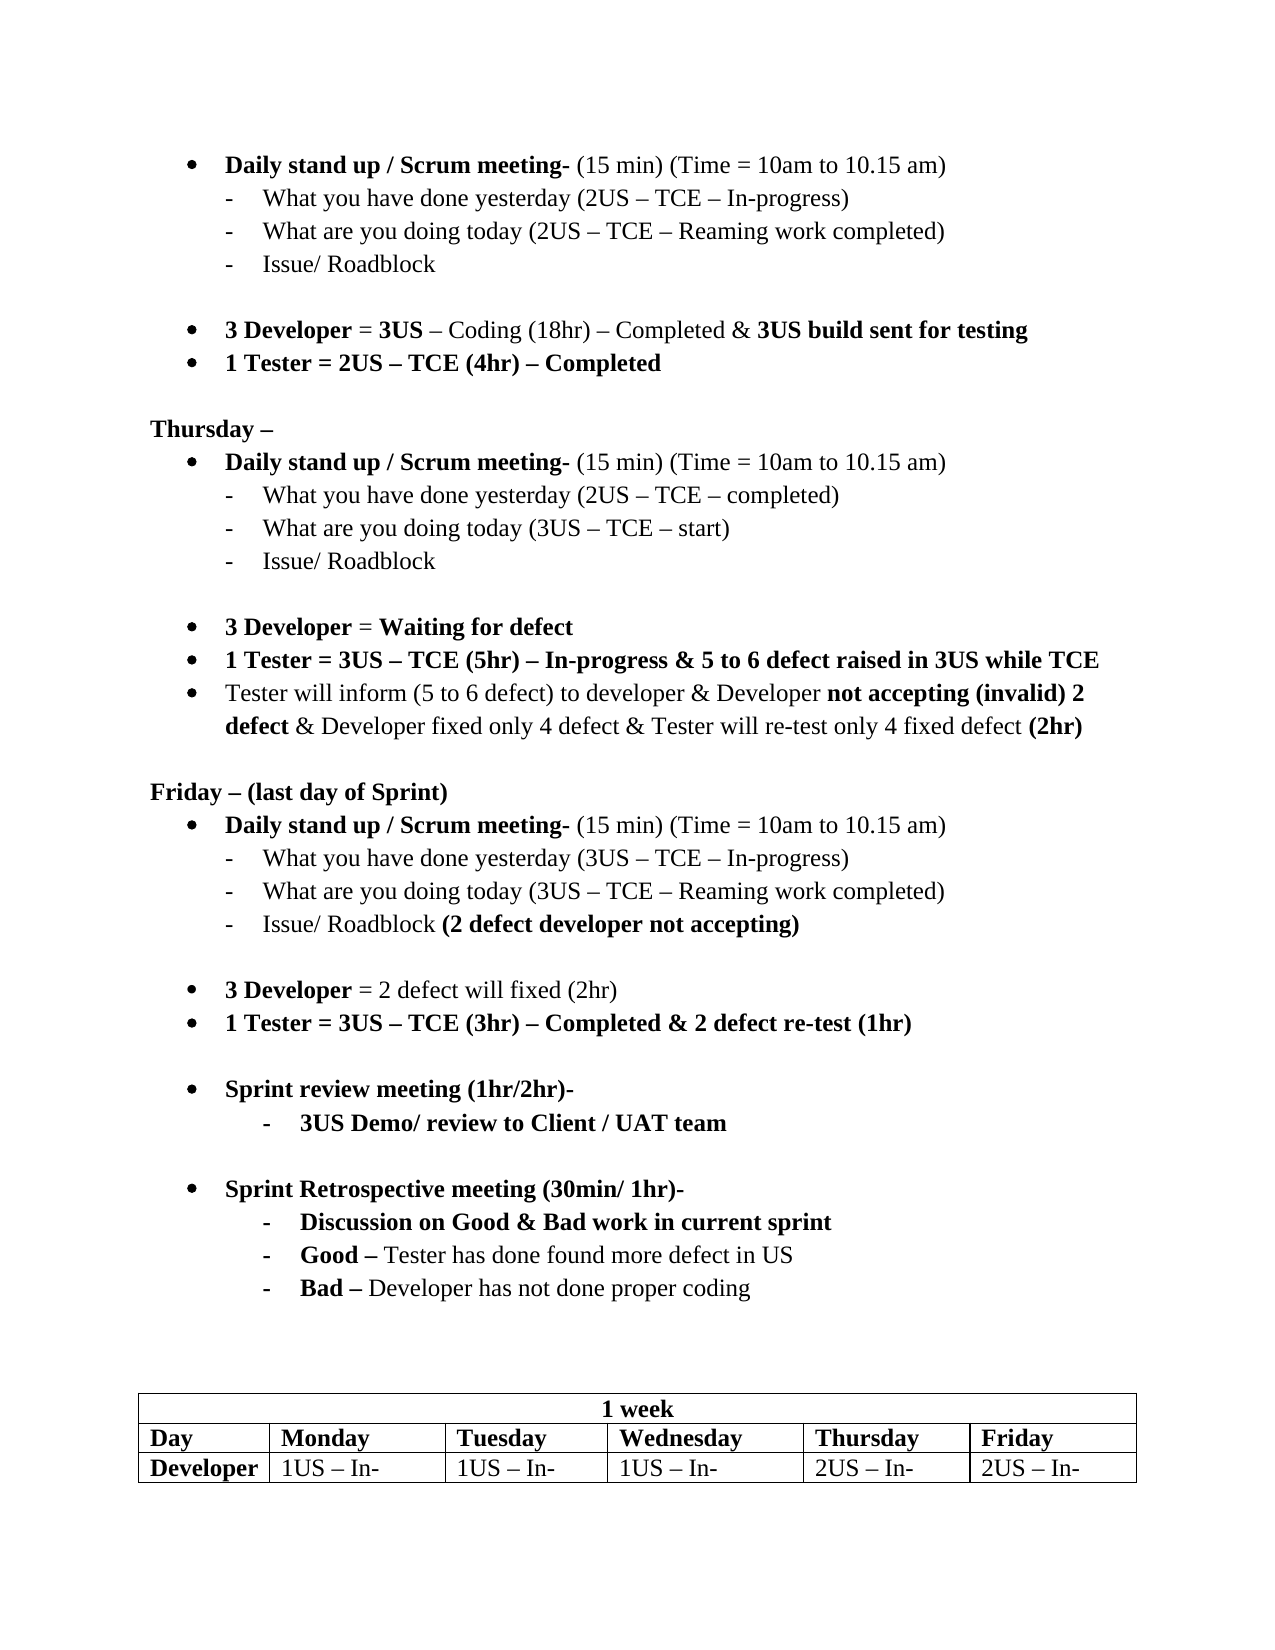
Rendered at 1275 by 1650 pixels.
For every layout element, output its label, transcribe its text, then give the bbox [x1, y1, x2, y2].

table_cell 1US – In-progress [270, 1453, 445, 1482]
list 3US Demo/ review to Client / UAT team [262, 1108, 1125, 1136]
list 1 Tester = 2US – TCE (4hr) – Completed [187, 348, 1125, 377]
list 1 Tester = 3US – TCE (5hr) – In-progress & 5 to 6 defect raised in 3US while TCE [187, 645, 1125, 674]
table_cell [608, 1453, 803, 1482]
list Daily stand up / Scrum meeting- (15 min) (Time = 10am to 10.15 am) [187, 447, 1125, 476]
list What are you doing today (2US – TCE – Reaming work completed) [225, 216, 1125, 245]
table_cell Monday [270, 1424, 445, 1452]
table_cell 2US – In-progress [804, 1453, 969, 1482]
list 3 Developer = 2 defect will fixed (2hr) [187, 976, 1125, 1004]
table_cell Developer [139, 1453, 269, 1482]
table_cell Friday [971, 1424, 1136, 1452]
list Daily stand up / Scrum meeting- (15 min) (Time = 10am to 10.15 am) [187, 810, 1125, 839]
list What are you doing today (3US – TCE – Reaming work completed) [225, 876, 1125, 905]
list Tester will inform (5 to 6 defect) to developer & Developer not accepting (invalid) 2 defect & Developer fixed only 4 defect & Tester will re-test only 4 fixed defect (2hr) [187, 678, 1125, 740]
list Issue/ Roadblock (2 defect developer not accepting) [225, 909, 1125, 938]
text Friday – (last day of Sprint) [150, 777, 1125, 806]
list Issue/ Roadblock [225, 249, 1125, 278]
table_cell Thursday [804, 1424, 969, 1452]
list What you have done yesterday (3US – TCE – In-progress) [225, 843, 1125, 872]
list Sprint Retrospective meeting (30min/ 1hr)- [187, 1174, 1125, 1202]
list 1 Tester = 3US – TCE (3hr) – Completed & 2 defect re-test (1hr) [187, 1008, 1125, 1037]
list What you have done yesterday (2US – TCE – completed) [225, 480, 1125, 509]
table_cell Wednesday [608, 1424, 803, 1452]
list Issue/ Roadblock [225, 546, 1125, 575]
table_cell Day [139, 1424, 269, 1452]
text Thursday – [150, 414, 1125, 443]
table_cell 1US – In-progress [446, 1453, 607, 1482]
table_cell Tuesday [446, 1424, 607, 1452]
list Bad – Developer has not done proper coding [262, 1273, 1125, 1301]
table_header 1 week [139, 1394, 1136, 1422]
list Sprint review meeting (1hr/2hr)- [187, 1074, 1125, 1103]
list 3 Developer = 3US – Coding (18hr) – Completed & 3US build sent for testing [187, 315, 1125, 344]
list 3 Developer = Waiting for defect [187, 612, 1125, 641]
list Daily stand up / Scrum meeting- (15 min) (Time = 10am to 10.15 am) [187, 150, 1125, 179]
list What are you doing today (3US – TCE – start) [225, 513, 1125, 542]
list What you have done yesterday (2US – TCE – In-progress) [225, 183, 1125, 212]
list Good – Tester has done found more defect in US [262, 1240, 1125, 1268]
list Discussion on Good & Bad work in current sprint [262, 1207, 1125, 1235]
table_cell 2US – In-progress [971, 1453, 1136, 1482]
